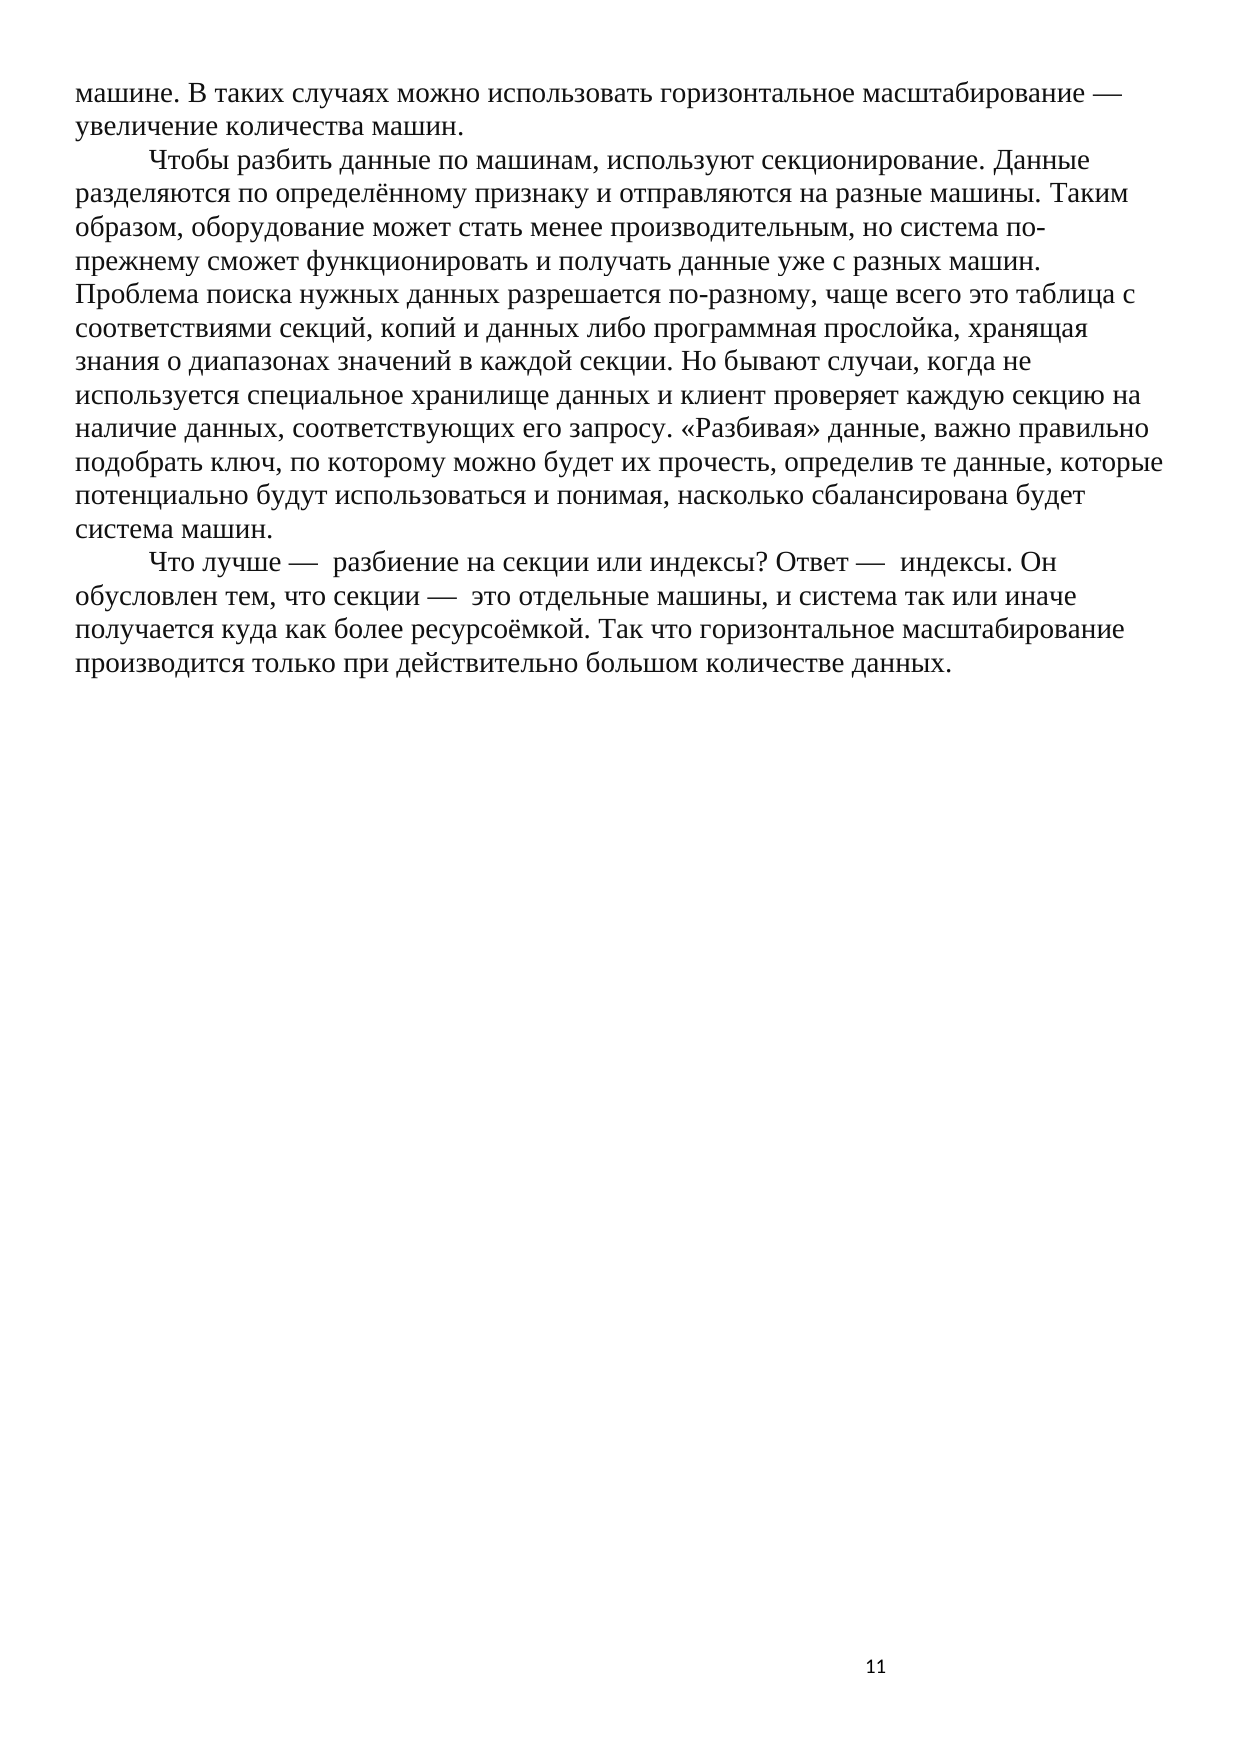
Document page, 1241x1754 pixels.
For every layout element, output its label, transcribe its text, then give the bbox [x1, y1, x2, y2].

text Что лучше — разбиение на секции или индексы? Ответ — индексы. Он обусловлен тем, что секции — это отдельные машины, и система так или иначе получается куда как более ресурсоёмкой. Так что горизонтальное масштабирование производится только при действительно большом количестве данных. [75, 544, 1165, 679]
text Чтобы разбить данные по машинам, используют секционирование. Данные разделяются по определённому признаку и отправляются на разные машины. Таким образом, оборудование может стать менее производительным, но система по-прежнему сможет функционировать и получать данные уже с разных машин. Проблема поиска нужных данных разрешается по-разному, чаще всего это таблица с соответствиями секций, копий и данных либо программная прослойка, хранящая знания о диапазонах значений в каждой секции. Но бывают случаи, когда не используется специальное хранилище данных и клиент проверяет каждую секцию на наличие данных, соответствующих его запросу. «Разбивая» данные, важно правильно подобрать ключ, по которому можно будет их прочесть, определив те данные, которые потенциально будут использоваться и понимая, насколько сбалансирована будет система машин. [75, 142, 1165, 544]
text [75, 75, 1165, 142]
